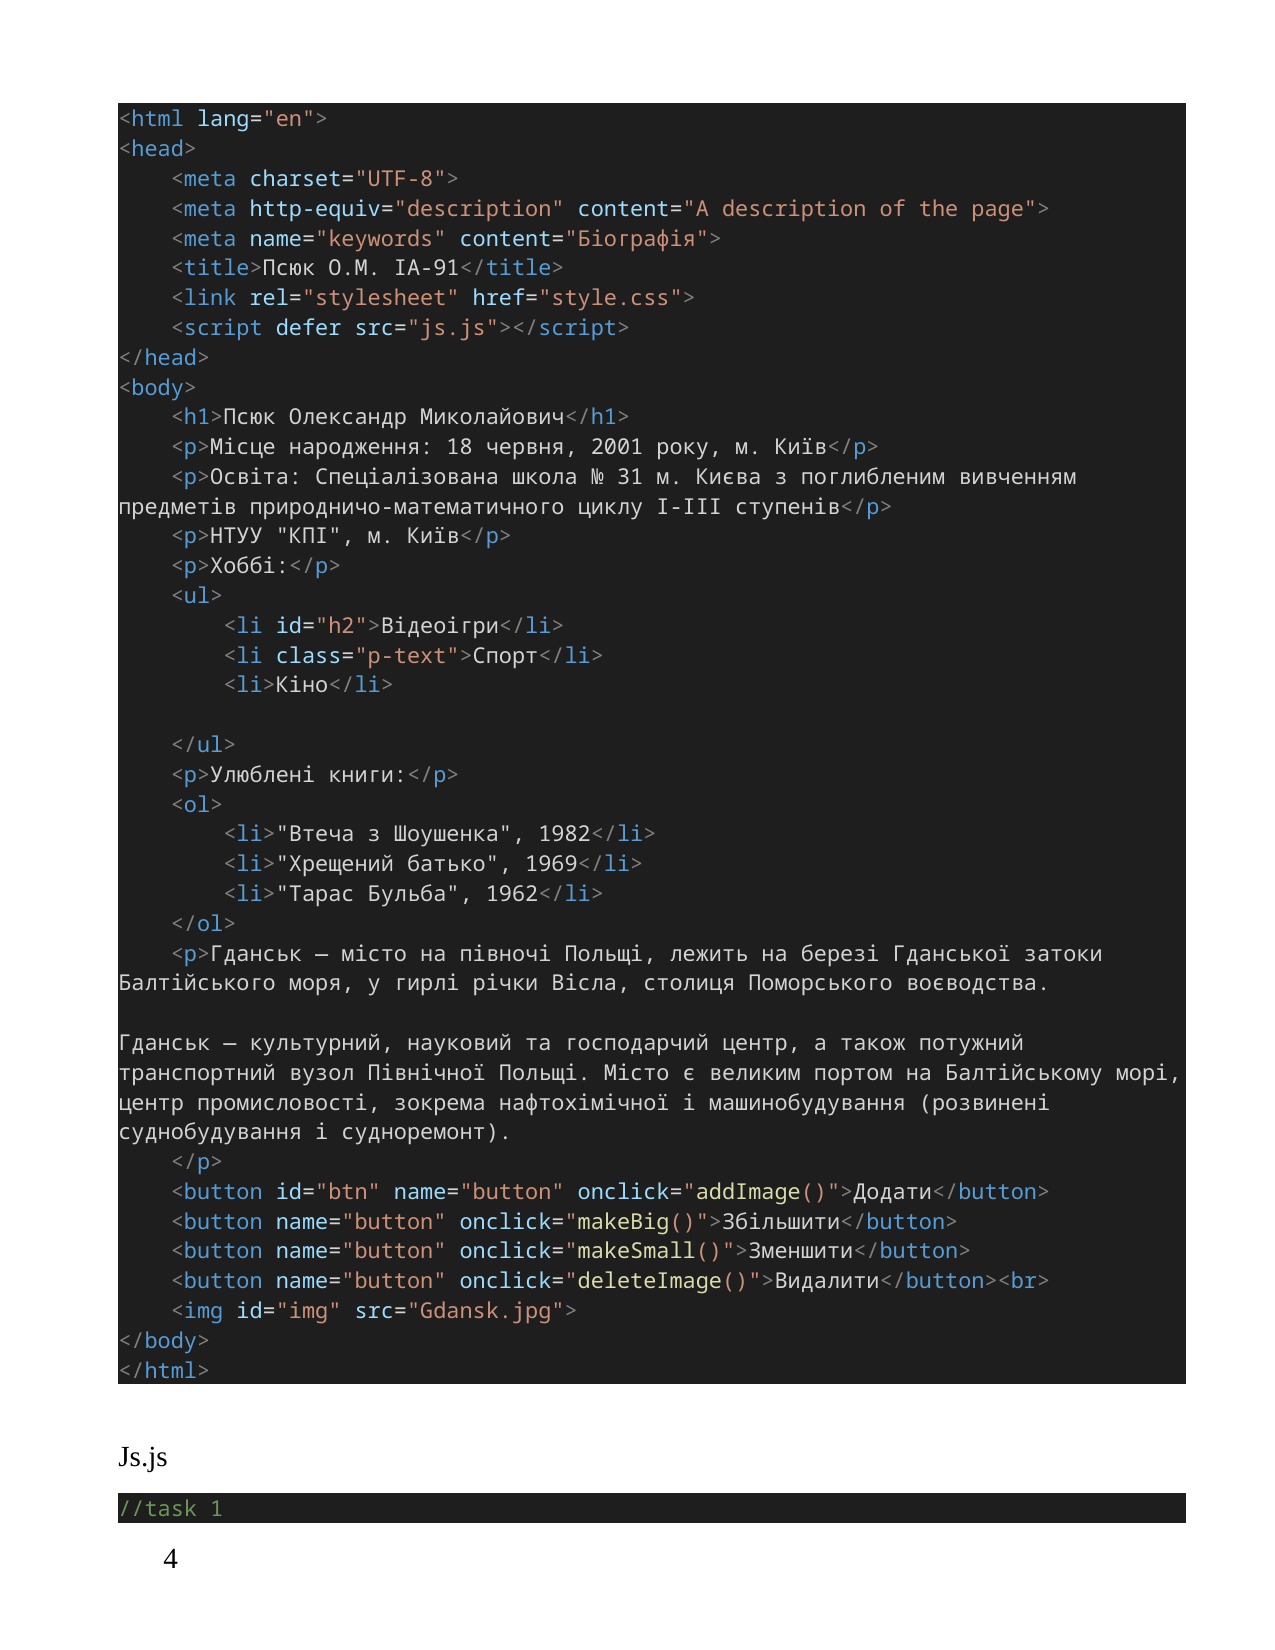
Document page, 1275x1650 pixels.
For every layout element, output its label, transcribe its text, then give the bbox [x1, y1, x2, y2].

text <p>Улюблені книги:</p> [118, 759, 1186, 789]
text </html> [118, 1355, 1186, 1384]
text <title>Псюк О.М. ІА-91</title> [118, 252, 1186, 282]
text <h1>Псюк Олександр Миколайович</h1> [118, 401, 1186, 431]
text <p>Освіта: Спеціалізована школа № 31 м. Києва з поглибленим вивченням предметів природничо-математичного циклу І-ІІІ ступенів</p> [118, 461, 1186, 521]
text <p>Гданськ — місто на півночі Польщі, лежить на березі Гданської затоки Балтійського моря, у гирлі річки Вісла, столиця Поморського воєводства. [118, 938, 1186, 997]
text <li class="p-text">Спорт</li> [118, 640, 1186, 669]
text <link rel="stylesheet" href="style.css"> [118, 282, 1186, 312]
text <meta name="keywords" content="Біографія"> [118, 223, 1186, 252]
text <p>Місце народження: 18 червня, 2001 року, м. Київ</p> [118, 431, 1186, 461]
text Гданськ — культурний, науковий та господарчий центр, а також потужний транспортний вузол Північної Польщі. Місто є великим портом на Балтійському морі, центр промисловості, зокрема нафтохімічної і машинобудування (розвинені суднобудування і судноремонт). [118, 1027, 1186, 1146]
text <body> [118, 372, 1186, 401]
text <html lang="en"> [118, 103, 1186, 133]
text <button name="button" onclick="deleteImage()">Видалити</button><br> [118, 1265, 1186, 1295]
text <li>"Хрещений батько", 1969</li> [118, 848, 1186, 878]
text Js.js [118, 1439, 1186, 1472]
text <li id="h2">Відеоігри</li> [118, 610, 1186, 640]
text <button name="button" onclick="makeBig()">Збільшити</button> [118, 1206, 1186, 1236]
text <meta charset="UTF-8"> [118, 163, 1186, 193]
text </head> [118, 342, 1186, 372]
text <img id="img" src="Gdansk.jpg"> [118, 1295, 1186, 1325]
text <p>НТУУ "КПІ", м. Київ</p> [118, 521, 1186, 550]
text </p> [118, 1146, 1186, 1176]
text <li>"Тарас Бульба", 1962</li> [118, 878, 1186, 908]
text <li>"Втеча з Шоушенка", 1982</li> [118, 818, 1186, 848]
text <meta http-equiv="description" content="A description of the page"> [118, 193, 1186, 223]
text <button id="btn" name="button" onclick="addImage()">Додати</button> [118, 1176, 1186, 1206]
text <head> [118, 133, 1186, 163]
text <ol> [118, 789, 1186, 818]
text </ul> [118, 729, 1186, 759]
text </ol> [118, 908, 1186, 938]
text <button name="button" onclick="makeSmall()">Зменшити</button> [118, 1236, 1186, 1265]
text <script defer src="js.js"></script> [118, 312, 1186, 342]
text <li>Кіно</li> [118, 669, 1186, 699]
text //task 1 [118, 1493, 1186, 1523]
text <ul> [118, 580, 1186, 610]
text <p>Хоббі:</p> [118, 550, 1186, 580]
text </body> [118, 1325, 1186, 1355]
